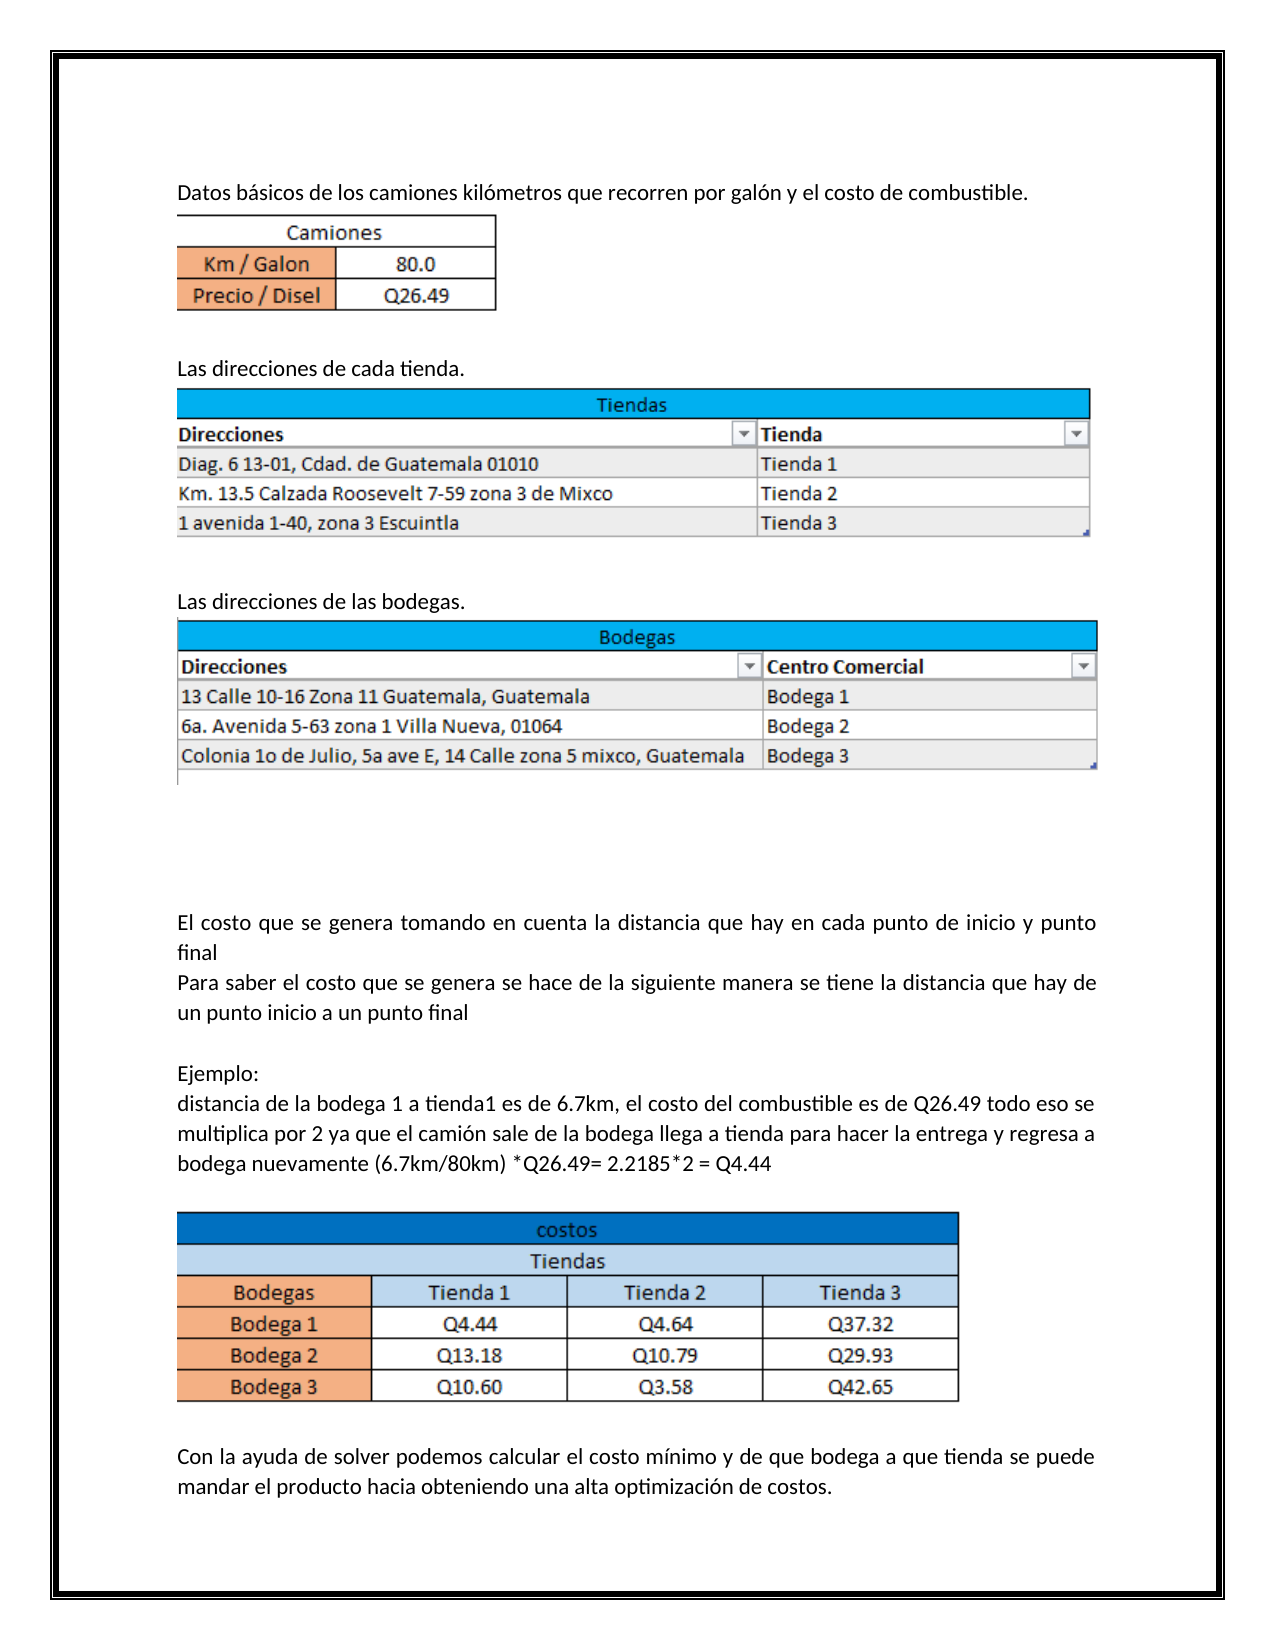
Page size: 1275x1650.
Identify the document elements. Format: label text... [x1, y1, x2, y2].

text Datos básicos de los camiones kilómetros que recorren por galón y el costo de combustible. [177, 178, 1098, 206]
text distancia de la bodega 1 a tienda1 es de 6.7km, el costo del combustible es de Q26.49 todo eso se multiplica por 2 ya que el camión sale de la bodega llega a tienda para hacer la entrega y regresa a bodega nuevamente (6.7km/80km) *Q26.49= 2.2185*2 = Q4.44 [177, 1089, 1098, 1177]
text Para saber el costo que se genera se hace de la siguiente manera se tiene la distancia que hay de un punto inicio a un punto final [177, 968, 1098, 1026]
picture [177, 384, 1098, 555]
text Las direcciones de las bodegas. [177, 587, 1098, 615]
text Con la ayuda de solver podemos calcular el costo mínimo y de que bodega a que tienda se puede mandar el producto hacia obteniendo una alta optimización de costos. [177, 1442, 1098, 1500]
picture [177, 617, 1098, 785]
text Las direcciones de cada tienda. [177, 354, 1098, 382]
picture [177, 1209, 961, 1410]
text Ejemplo: [177, 1059, 1098, 1087]
picture [177, 207, 503, 322]
text El costo que se genera tomando en cuenta la distancia que hay en cada punto de inicio y punto final [177, 908, 1098, 966]
